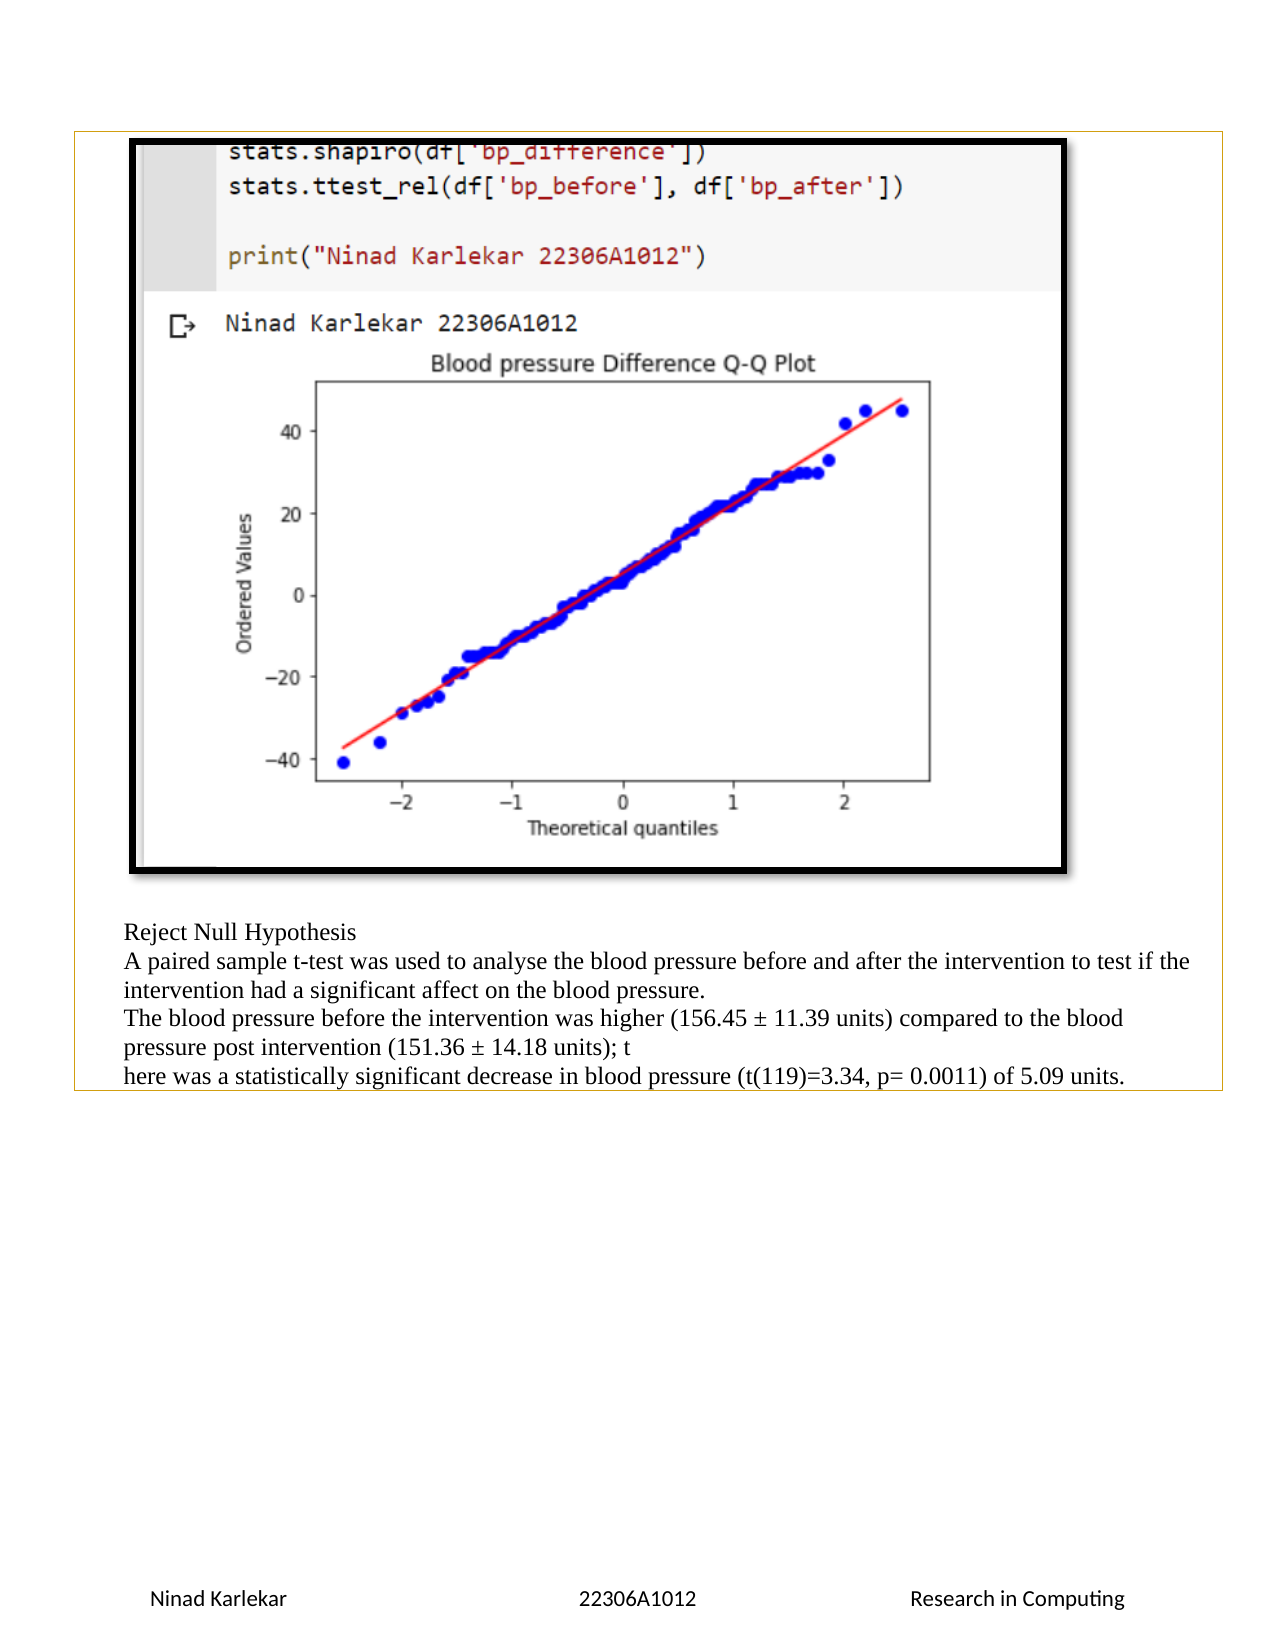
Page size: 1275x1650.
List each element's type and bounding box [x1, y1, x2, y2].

picture [136, 145, 1061, 867]
table_cell [75, 132, 1222, 1090]
